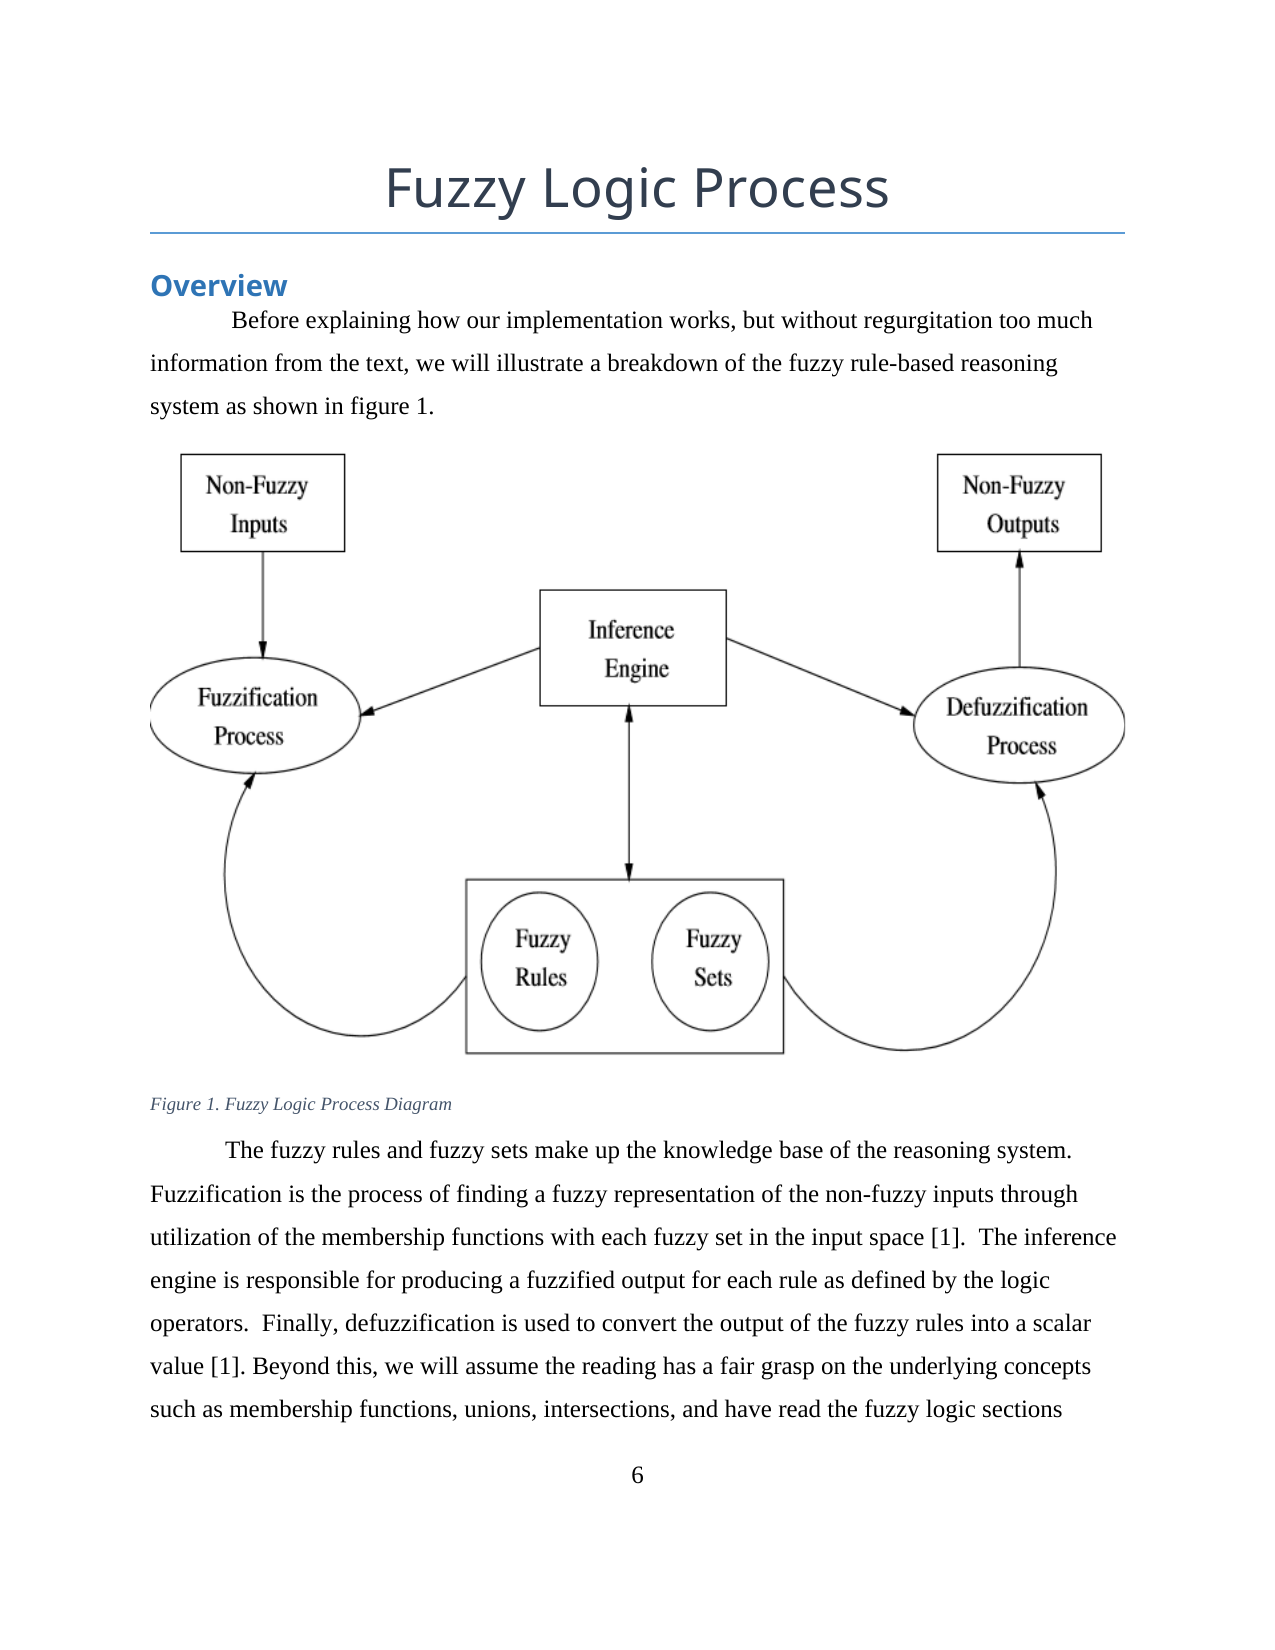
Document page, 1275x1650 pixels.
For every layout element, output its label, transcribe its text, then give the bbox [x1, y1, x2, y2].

text Fuzzy Logic Process [150, 150, 1125, 232]
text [150, 1136, 1125, 1423]
picture [150, 434, 1125, 1079]
subtitle Overview [150, 265, 1125, 305]
text Before explaining how our implementation works, but without regurgitation too much information from the text, we will illustrate a breakdown of the fuzzy rule-based reasoning system as shown in figure 1. [150, 305, 1125, 420]
text Figure 1. Fuzzy Logic Process Diagram [150, 1093, 1125, 1115]
